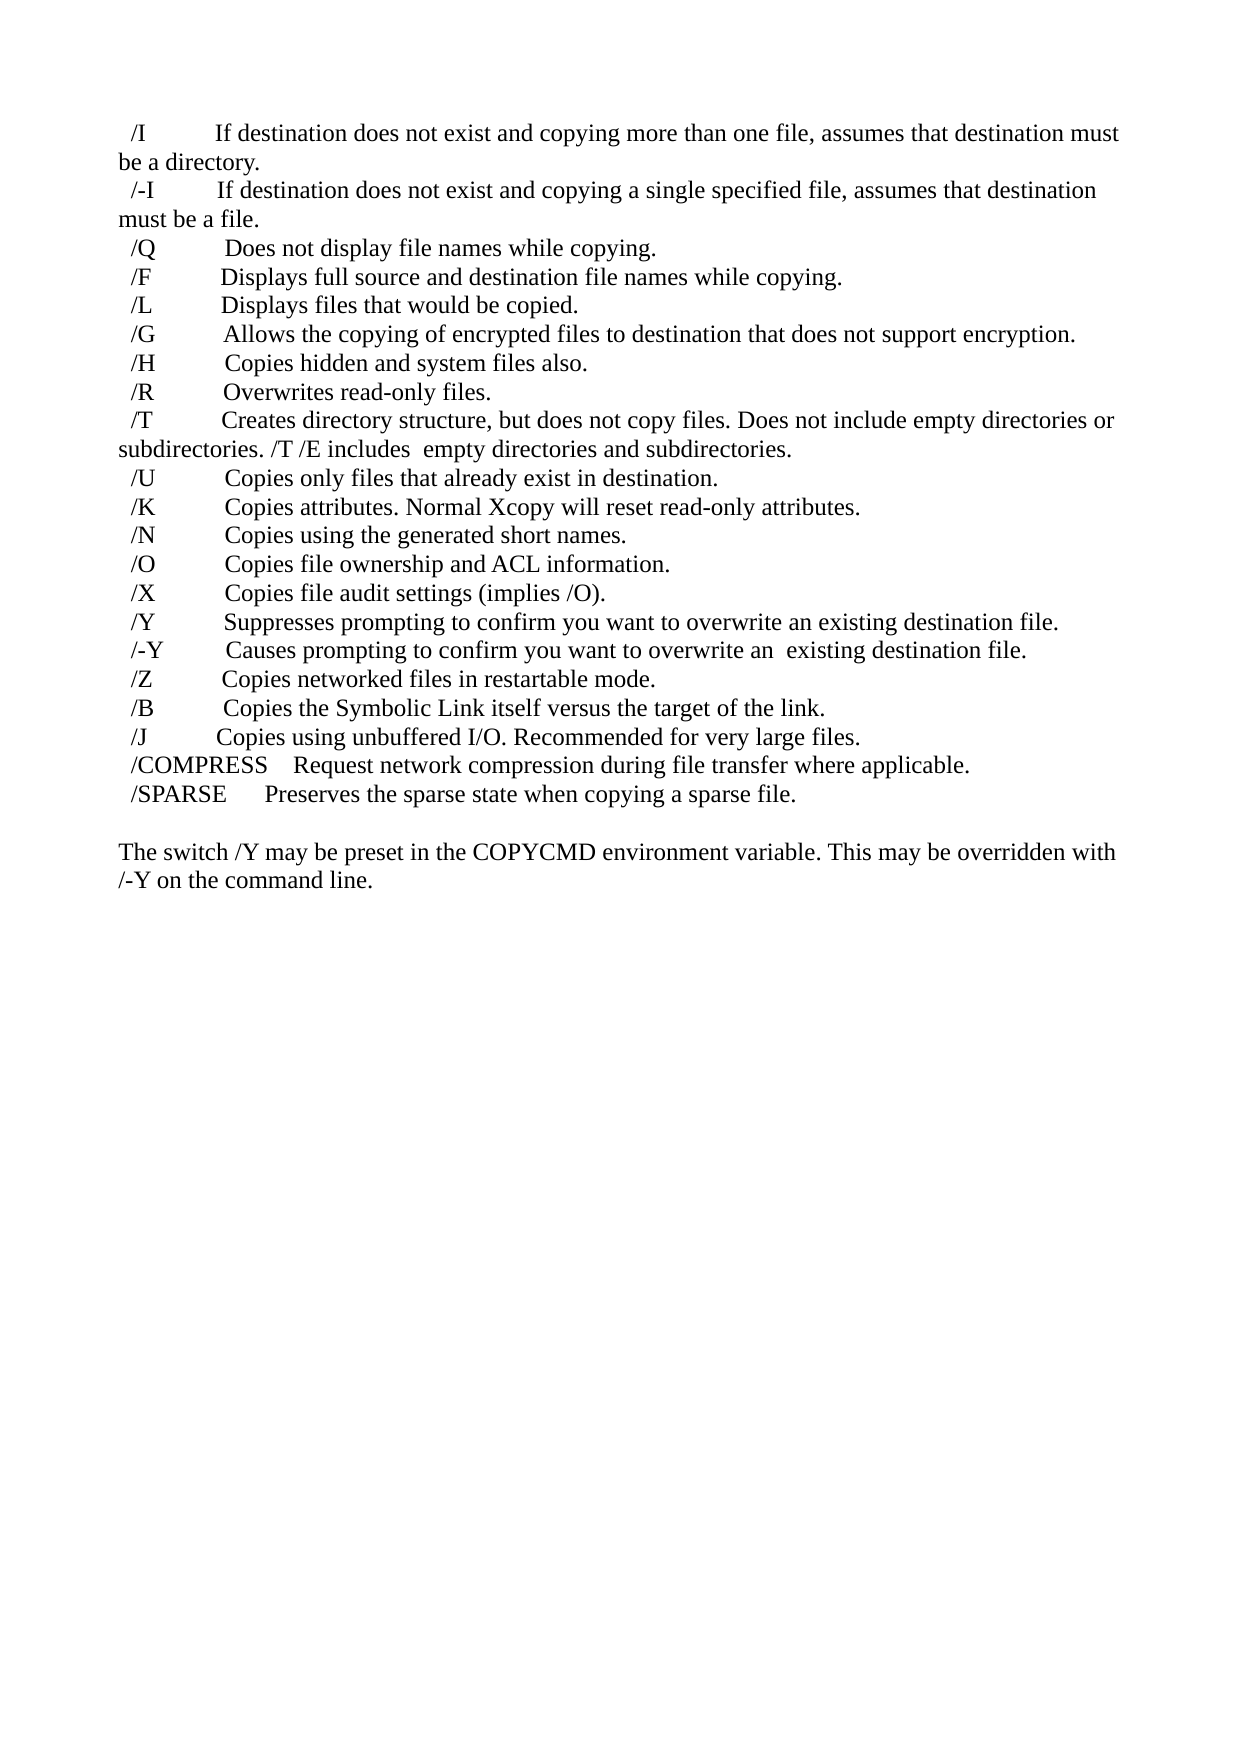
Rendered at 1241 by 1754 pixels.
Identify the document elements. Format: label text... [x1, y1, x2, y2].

text /O Copies file ownership and ACL information. [118, 549, 1122, 578]
text /T Creates directory structure, but does not copy files. Does not include empty directories or subdirectories. /T /E includes empty directories and subdirectories. [118, 406, 1122, 463]
text /COMPRESS Request network compression during file transfer where applicable. [118, 751, 1122, 779]
text /Y Suppresses prompting to confirm you want to overwrite an existing destination file. [118, 607, 1122, 636]
text The switch /Y may be preset in the COPYCMD environment variable. This may be overridden with /-Y on the command line. [118, 837, 1122, 894]
text /G Allows the copying of encrypted files to destination that does not support encryption. [118, 319, 1122, 348]
text /K Copies attributes. Normal Xcopy will reset read-only attributes. [118, 492, 1122, 521]
text /Q Does not display file names while copying. [118, 233, 1122, 262]
text /SPARSE Preserves the sparse state when copying a sparse file. [118, 779, 1122, 808]
text /-Y Causes prompting to confirm you want to overwrite an existing destination file. [118, 636, 1122, 664]
text /-I If destination does not exist and copying a single specified file, assumes that destination must be a file. [118, 176, 1122, 233]
text /B Copies the Symbolic Link itself versus the target of the link. [118, 693, 1122, 722]
text /Z Copies networked files in restartable mode. [118, 664, 1122, 693]
text /J Copies using unbuffered I/O. Recommended for very large files. [118, 722, 1122, 751]
text /F Displays full source and destination file names while copying. [118, 262, 1122, 291]
text /N Copies using the generated short names. [118, 521, 1122, 549]
text /I If destination does not exist and copying more than one file, assumes that destination must be a directory. [118, 118, 1122, 176]
text /H Copies hidden and system files also. [118, 348, 1122, 377]
text /L Displays files that would be copied. [118, 291, 1122, 319]
text /R Overwrites read-only files. [118, 377, 1122, 406]
text /X Copies file audit settings (implies /O). [118, 578, 1122, 607]
text /U Copies only files that already exist in destination. [118, 463, 1122, 492]
